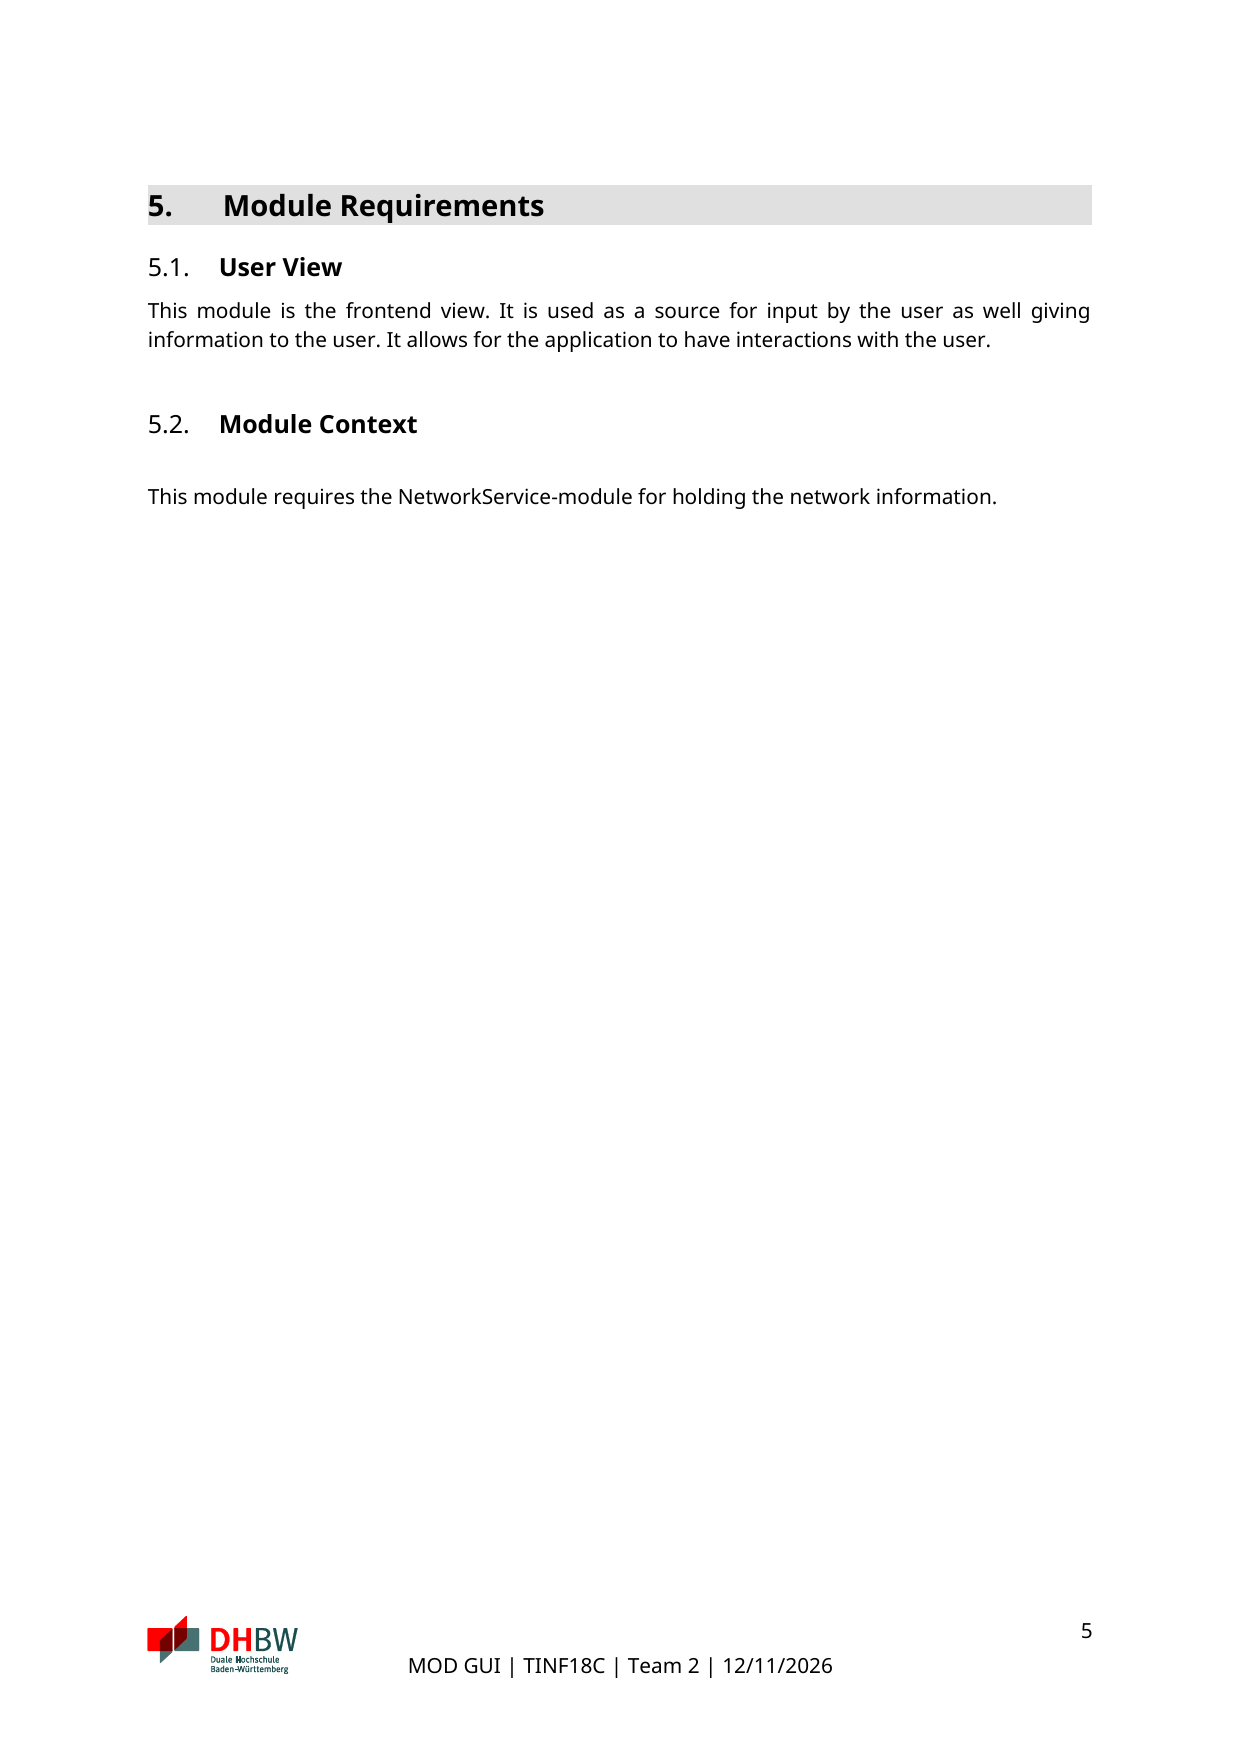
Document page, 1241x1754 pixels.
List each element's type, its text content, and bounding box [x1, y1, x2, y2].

subtitle Module Requirements [148, 185, 1092, 225]
subtitle Module Context [148, 407, 1092, 441]
subtitle User View [148, 250, 1092, 284]
text This module is the frontend view. It is used as a source for input by the user as well giving information to the user. It allows for the application to have interactions with the user. [148, 296, 1092, 353]
text This module requires the NetworkService-module for holding the network information. [148, 482, 1092, 510]
